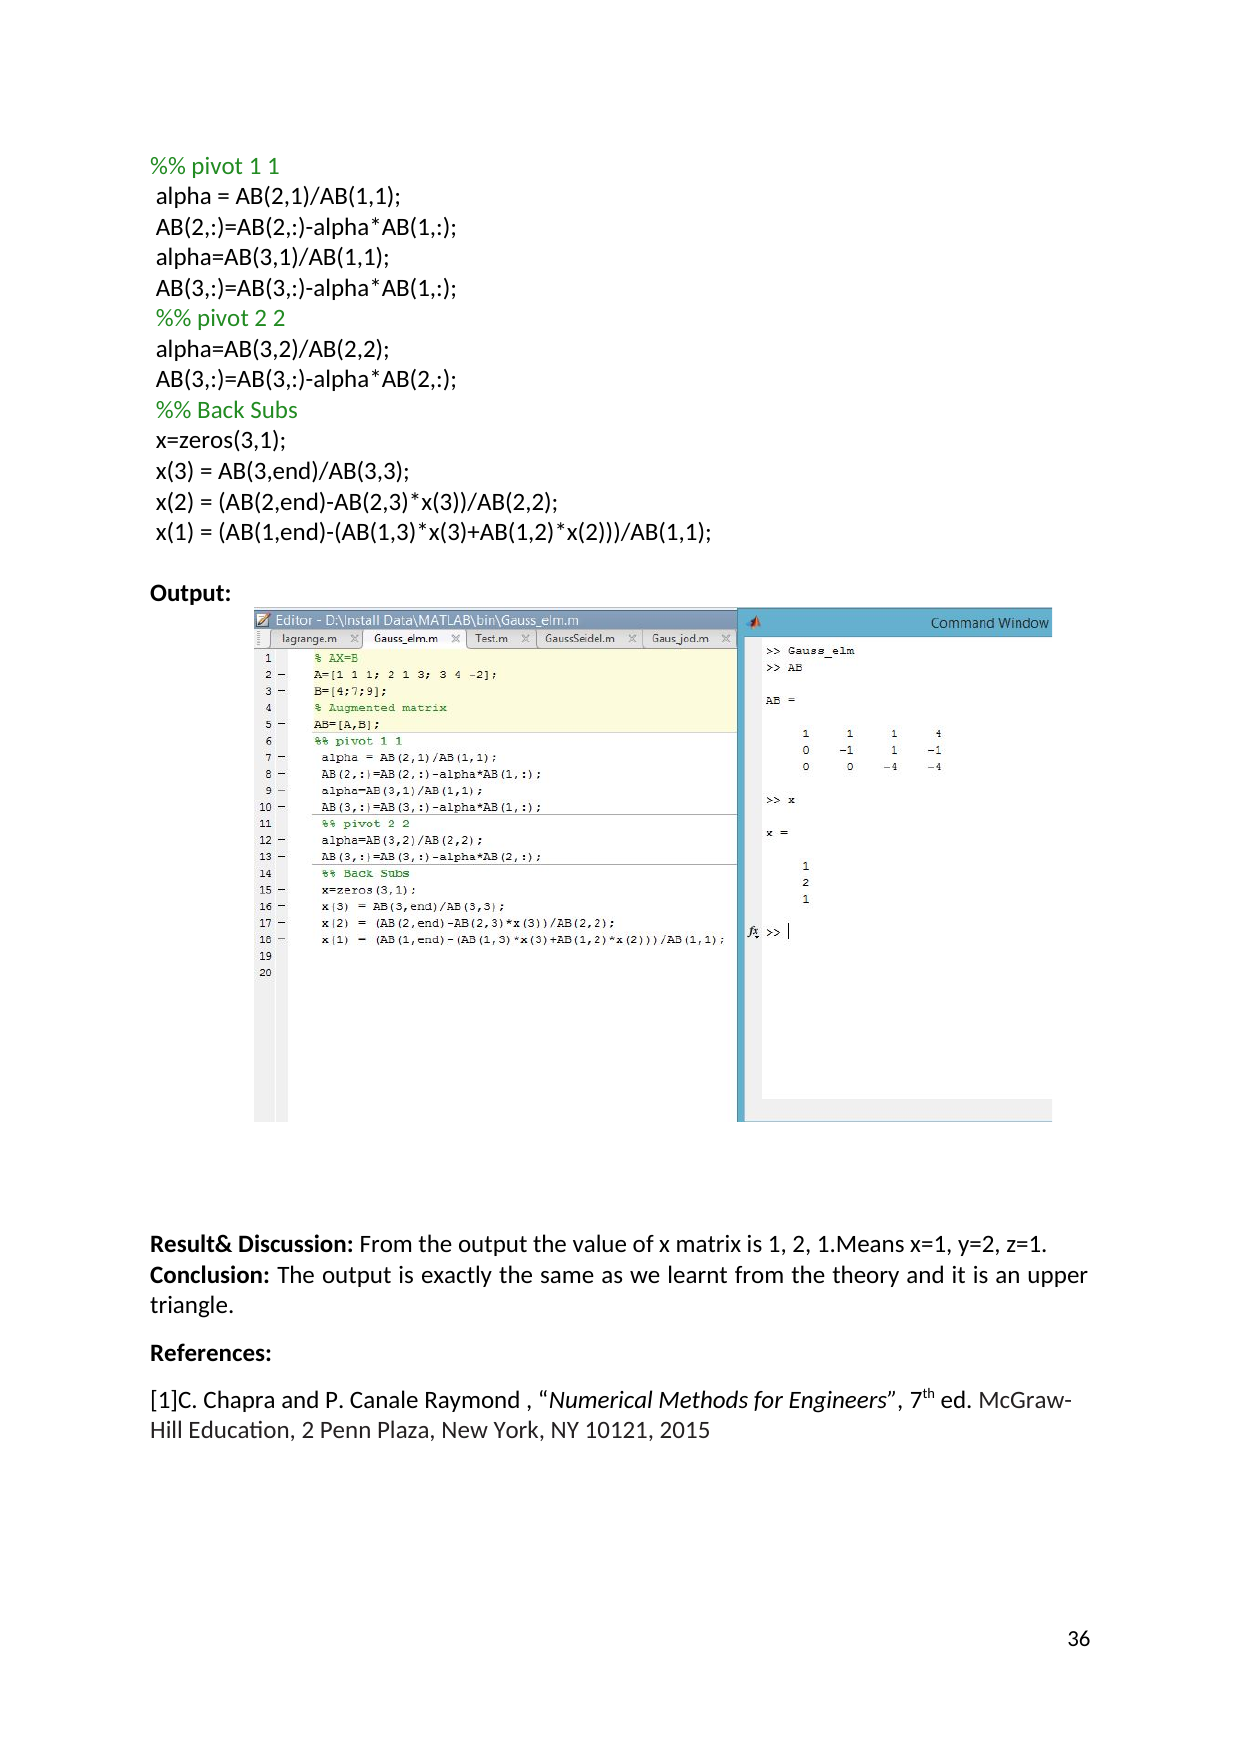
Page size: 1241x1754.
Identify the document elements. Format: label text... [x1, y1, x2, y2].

text AB(3,:)=AB(3,:)-alpha*AB(2,:); [150, 364, 1090, 394]
text References: [150, 1337, 1090, 1367]
text %% pivot 2 2 [150, 303, 1090, 333]
text x(3) = AB(3,end)/AB(3,3); [150, 455, 1090, 486]
text %% pivot 1 1 [150, 150, 1090, 181]
text AB(2,:)=AB(2,:)-alpha*AB(1,:); [150, 211, 1090, 242]
text %% Back Subs [150, 394, 1090, 425]
text Output: [150, 577, 1090, 608]
text [1]C. Chapra and P. Canale Raymond , “Numerical Methods for Engineers”, 7th ed. McGraw-Hill Education, 2 Penn Plaza, New York, NY 10121, 2015 [150, 1384, 1090, 1445]
text Conclusion: The output is exactly the same as we learnt from the theory and it is an upper triangle. [150, 1259, 1090, 1320]
text alpha=AB(3,1)/AB(1,1); [150, 242, 1090, 272]
text x(1) = (AB(1,end)-(AB(1,3)*x(3)+AB(1,2)*x(2)))/AB(1,1); [150, 516, 1090, 547]
text x=zeros(3,1); [150, 425, 1090, 455]
text alpha = AB(2,1)/AB(1,1); [150, 181, 1090, 211]
text AB(3,:)=AB(3,:)-alpha*AB(1,:); [150, 272, 1090, 303]
text alpha=AB(3,2)/AB(2,2); [150, 333, 1090, 364]
text x(2) = (AB(2,end)-AB(2,3)*x(3))/AB(2,2); [150, 486, 1090, 516]
text Result& Discussion: From the output the value of x matrix is 1, 2, 1.Means x=1, y=2, z=1. [150, 1228, 1090, 1259]
picture [254, 607, 1053, 1122]
